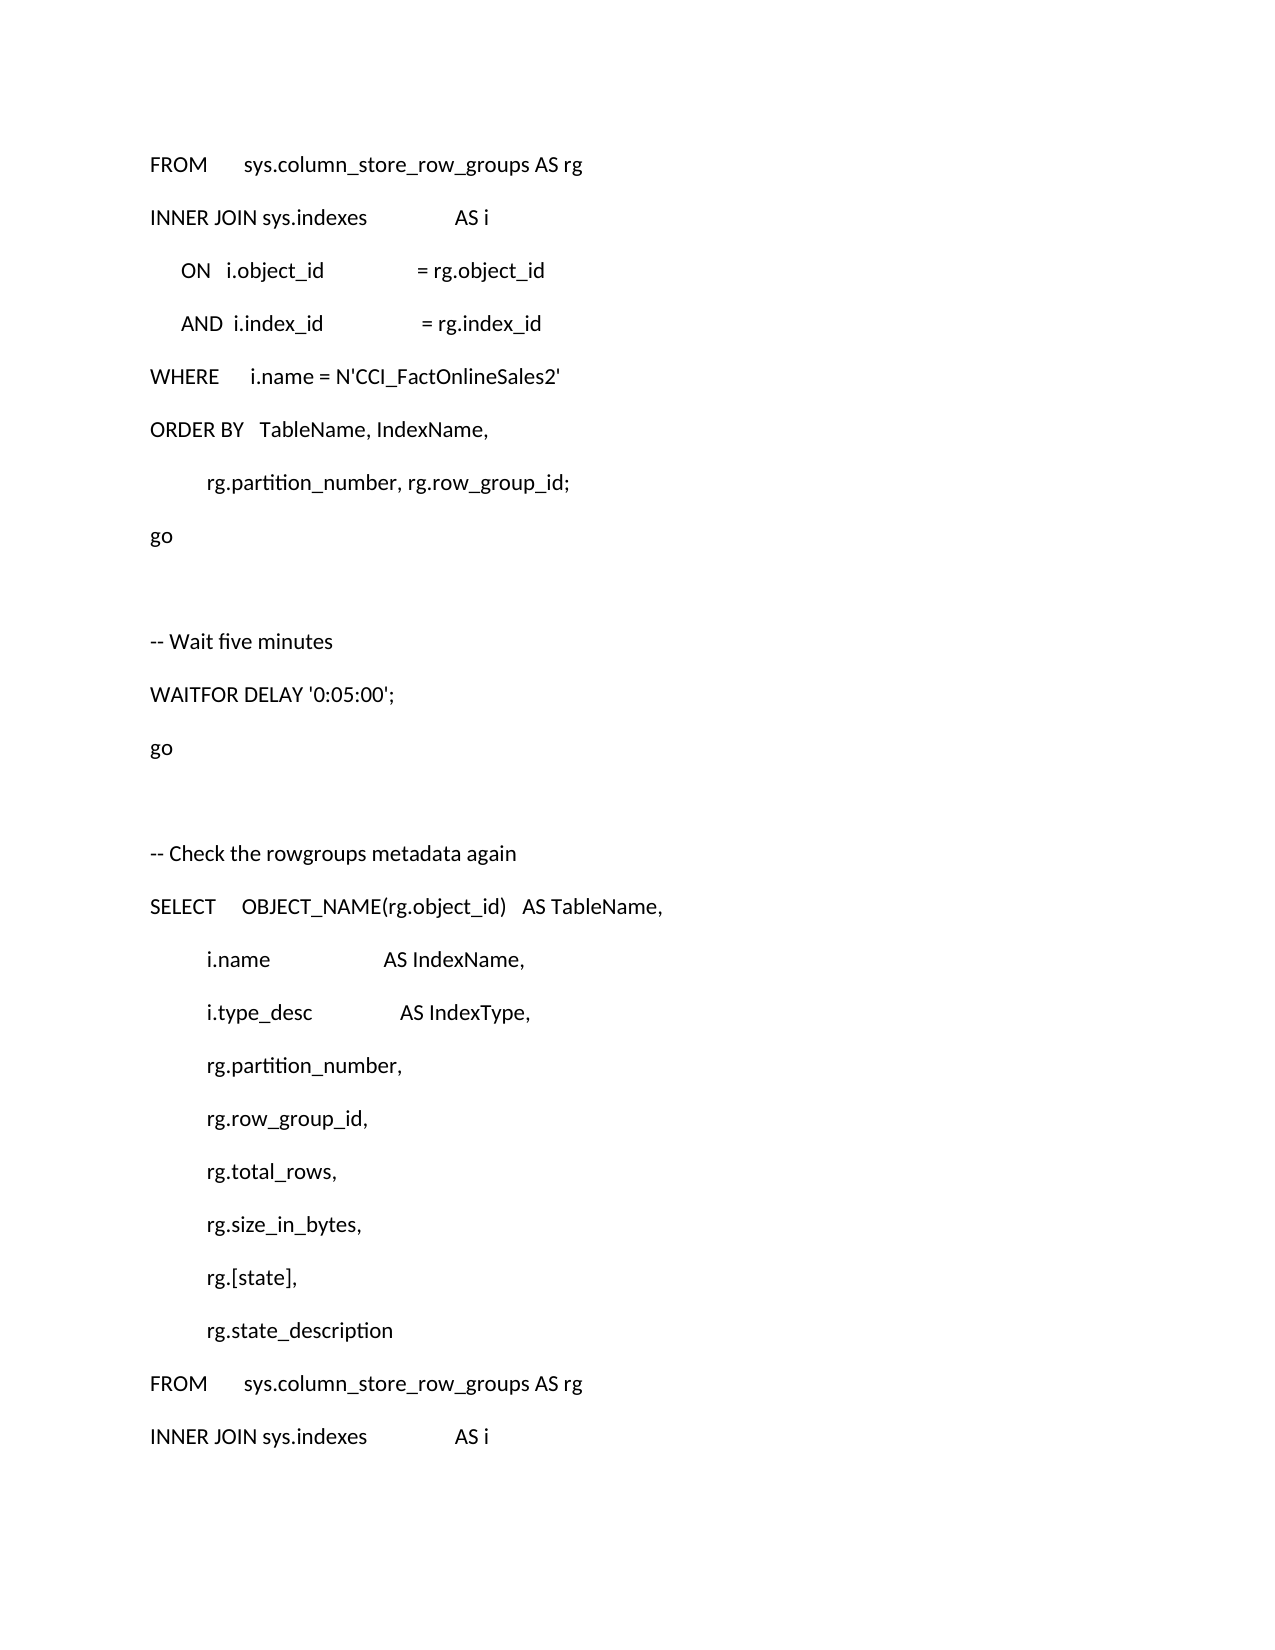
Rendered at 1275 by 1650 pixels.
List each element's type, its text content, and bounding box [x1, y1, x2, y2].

text ON i.object_id = rg.object_id [150, 256, 1125, 284]
text rg.state_description [150, 1316, 1125, 1344]
text WAITFOR DELAY '0:05:00'; [150, 680, 1125, 708]
text INNER JOIN sys.indexes AS i [150, 1422, 1125, 1451]
text INNER JOIN sys.indexes AS i [150, 203, 1125, 231]
text rg.total_rows, [150, 1157, 1125, 1185]
text FROM sys.column_store_row_groups AS rg [150, 150, 1125, 178]
text WHERE i.name = N'CCI_FactOnlineSales2' [150, 362, 1125, 390]
text -- Check the rowgroups metadata again [150, 839, 1125, 867]
text AND i.index_id = rg.index_id [150, 309, 1125, 337]
text ORDER BY TableName, IndexName, [150, 415, 1125, 443]
text rg.partition_number, [150, 1051, 1125, 1079]
text rg.partition_number, rg.row_group_id; [150, 468, 1125, 496]
text go [150, 733, 1125, 761]
text go [150, 521, 1125, 549]
text i.name AS IndexName, [150, 945, 1125, 973]
text rg.row_group_id, [150, 1104, 1125, 1132]
text rg.[state], [150, 1263, 1125, 1291]
text SELECT OBJECT_NAME(rg.object_id) AS TableName, [150, 892, 1125, 920]
text -- Wait five minutes [150, 627, 1125, 655]
text i.type_desc AS IndexType, [150, 998, 1125, 1026]
text FROM sys.column_store_row_groups AS rg [150, 1369, 1125, 1397]
text rg.size_in_bytes, [150, 1210, 1125, 1238]
